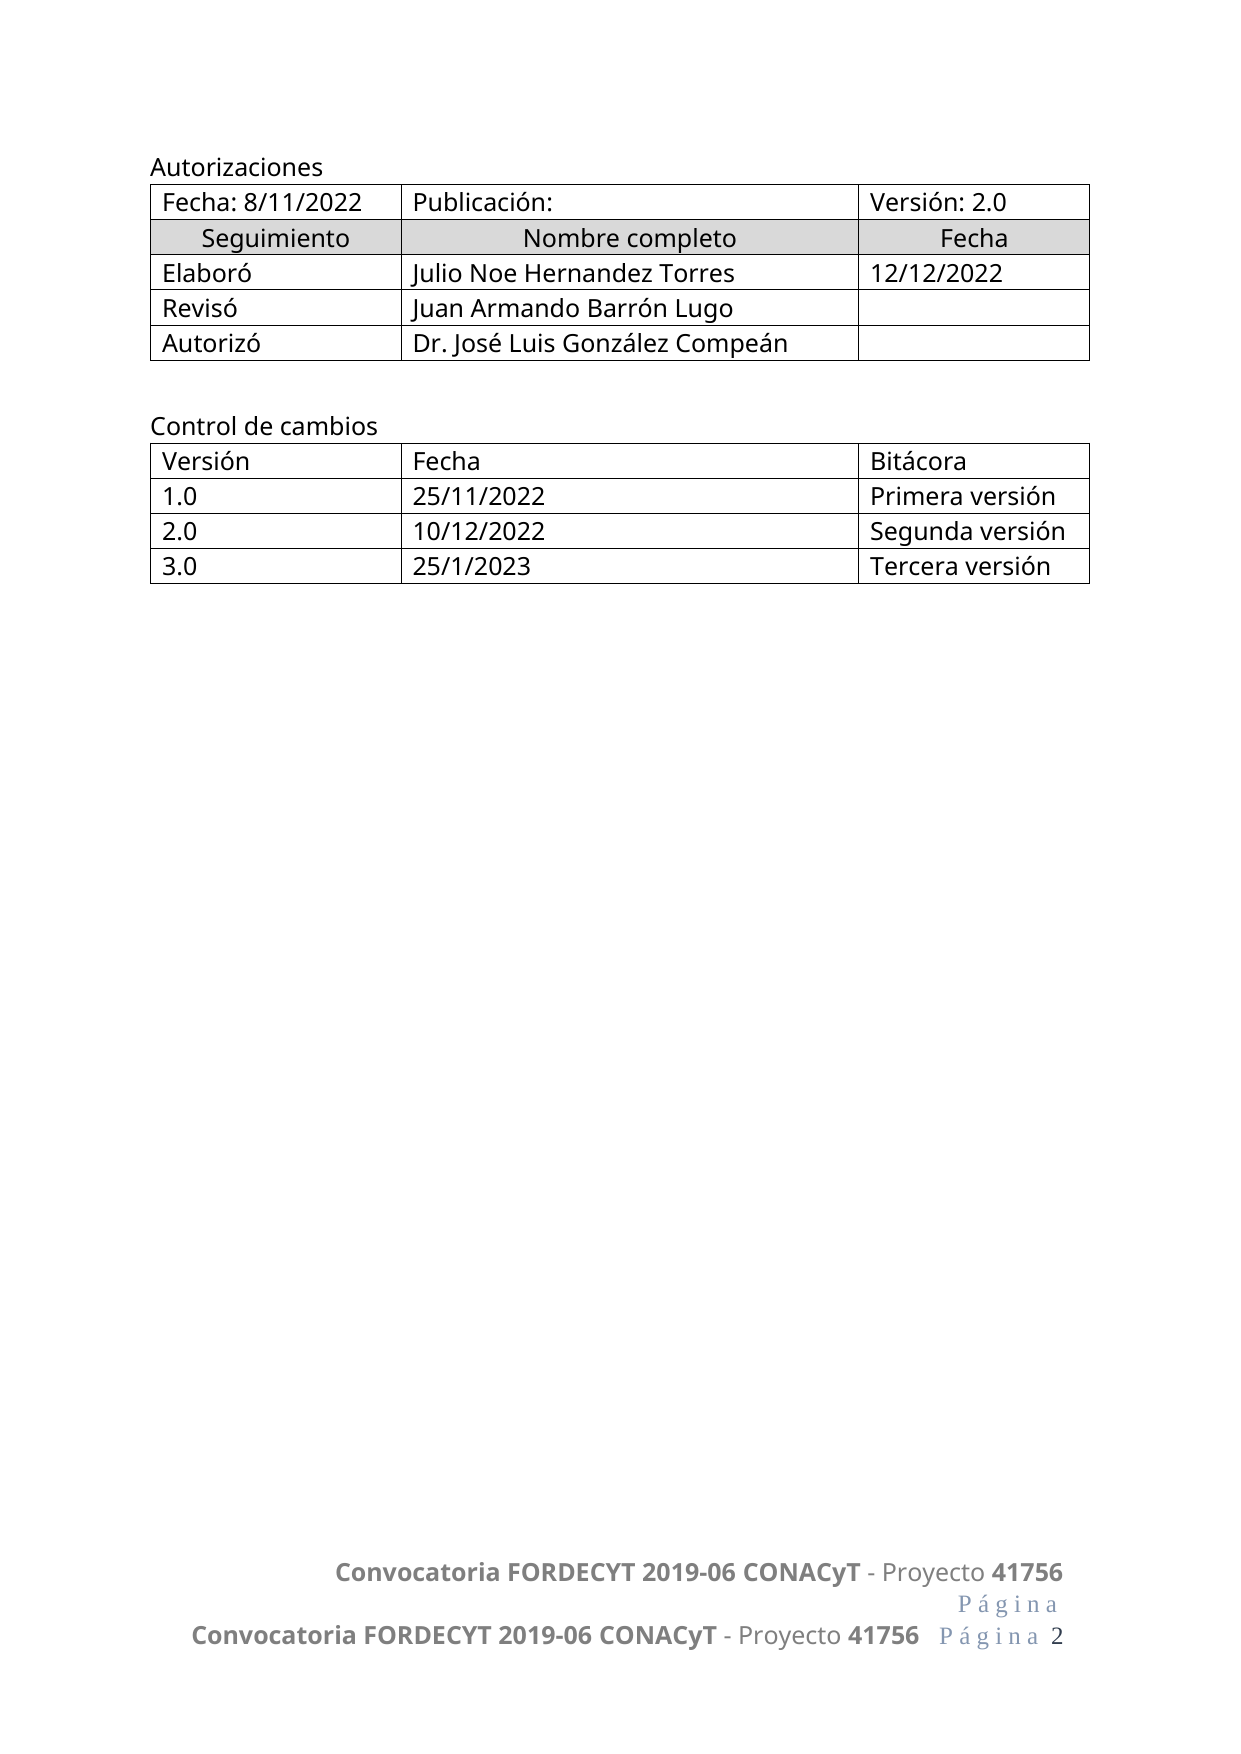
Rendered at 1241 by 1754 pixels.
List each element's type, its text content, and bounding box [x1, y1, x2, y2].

table_cell Juan Armando Barrón Lugo [402, 290, 858, 324]
table_cell Segunda versión [859, 514, 1089, 548]
text Autorizaciones [150, 150, 1090, 184]
table_header Fecha [402, 444, 858, 478]
table_cell Elaboró [151, 255, 401, 289]
table_header Versión [151, 444, 401, 478]
table_cell Julio Noe Hernandez Torres [402, 255, 858, 289]
table_cell 3.0 [151, 549, 401, 583]
table_cell Fecha [859, 220, 1089, 254]
table_cell [859, 326, 1089, 359]
table_cell 2.0 [151, 514, 401, 548]
table_cell Tercera versión [859, 549, 1089, 583]
table_cell Seguimiento [151, 220, 401, 254]
table_cell 1.0 [151, 479, 401, 513]
table_cell Nombre completo [402, 220, 858, 254]
table_cell [859, 290, 1089, 324]
table_cell Revisó [151, 290, 401, 324]
table_header Fecha: 8/11/2022 [151, 185, 401, 219]
table_header Bitácora [859, 444, 1089, 478]
table_header Publicación: [402, 185, 858, 219]
table_cell 10/12/2022 [402, 514, 858, 548]
table_cell Autorizó [151, 326, 401, 359]
table_cell Primera versión [859, 479, 1089, 513]
text Control de cambios [150, 408, 1090, 443]
table_cell 25/11/2022 [402, 479, 858, 513]
table_cell 25/1/2023 [402, 549, 858, 583]
table_cell Dr. José Luis González Compeán [402, 326, 858, 359]
table_cell 12/12/2022 [859, 255, 1089, 289]
table_header Versión: 2.0 [859, 185, 1089, 219]
